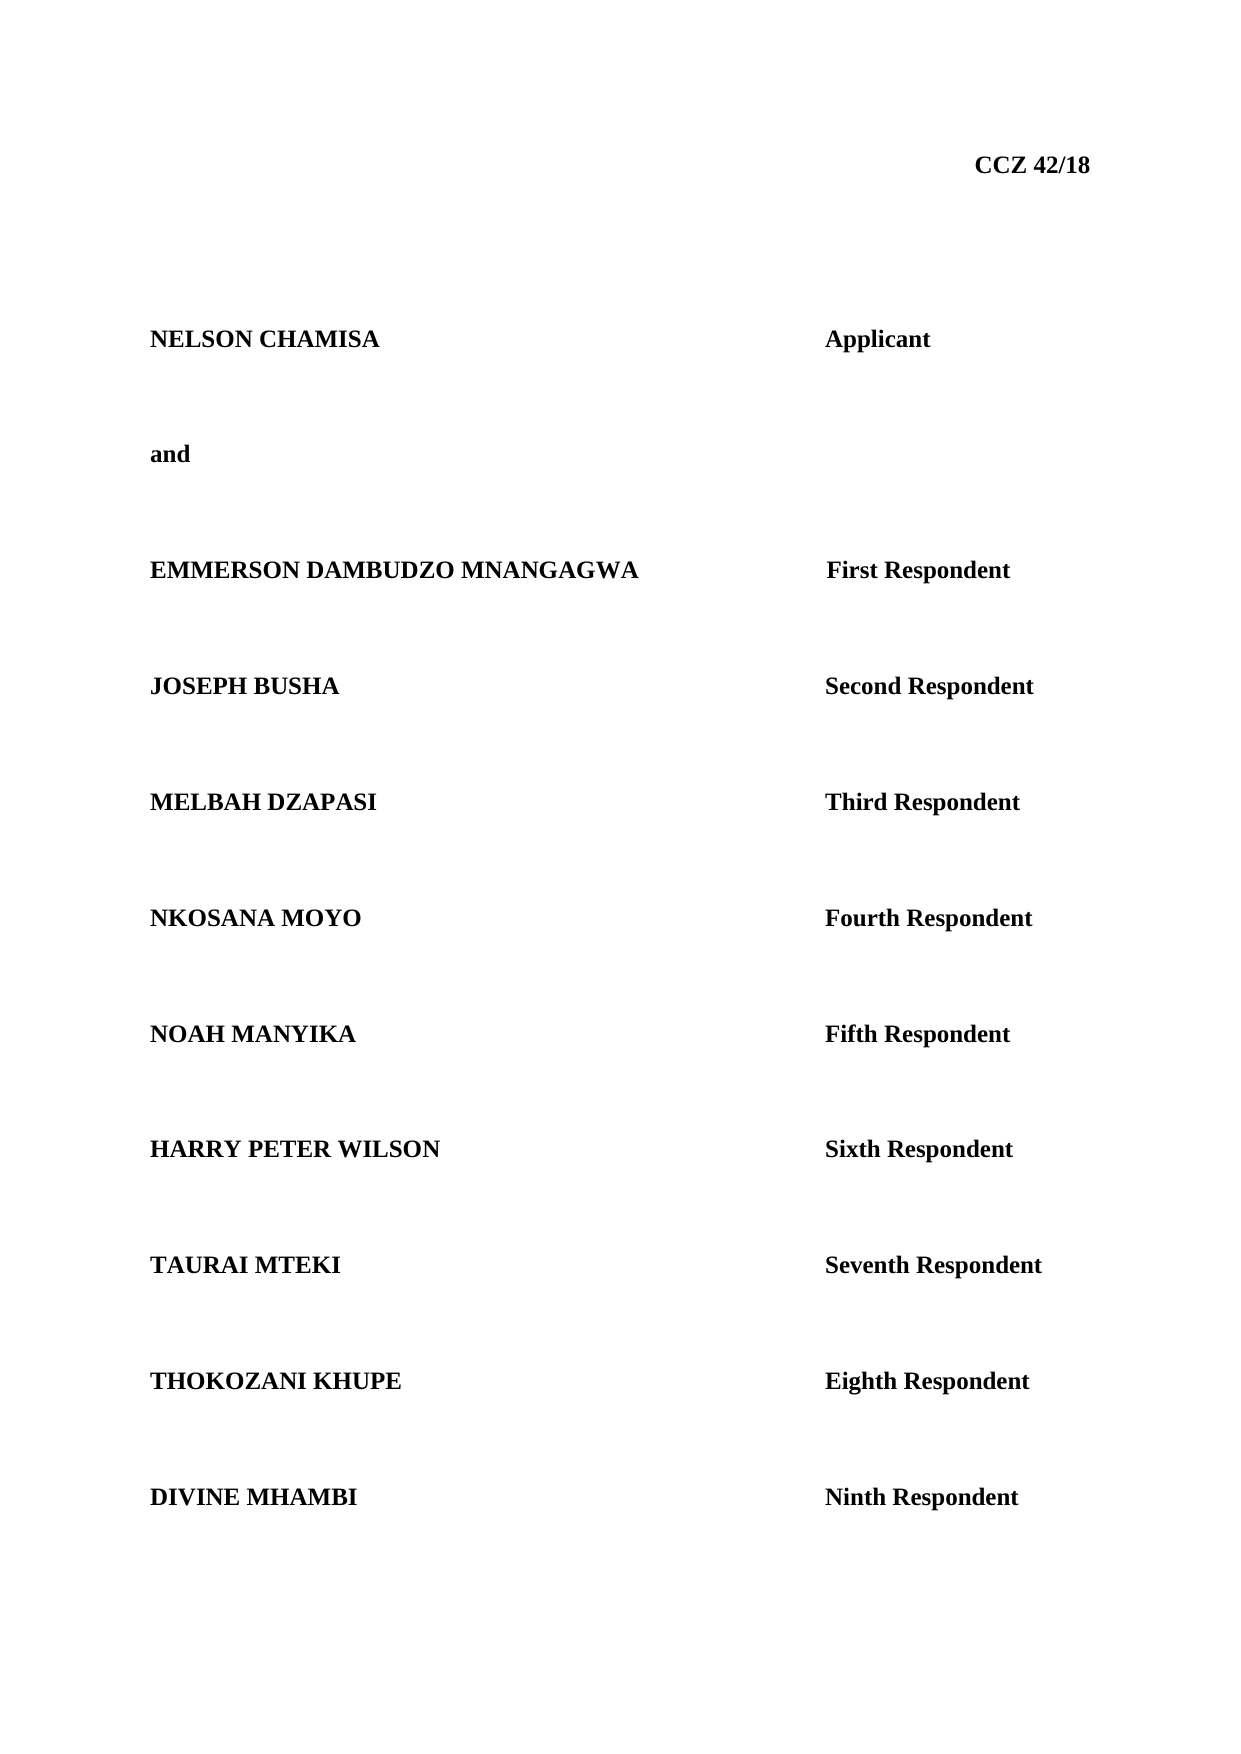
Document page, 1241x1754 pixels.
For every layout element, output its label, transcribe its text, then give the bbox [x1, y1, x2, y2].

text CCZ 42/18 [150, 150, 1090, 179]
text MELBAH DZAPASI Third Respondent [150, 787, 1090, 816]
text DIVINE MHAMBI Ninth Respondent [150, 1482, 1090, 1511]
text NOAH MANYIKA Fifth Respondent [150, 1019, 1090, 1047]
text and [150, 439, 1090, 468]
text NELSON CHAMISA Applicant [150, 324, 1090, 352]
text EMMERSON DAMBUDZO MNANGAGWA First Respondent [150, 555, 1090, 584]
text NKOSANA MOYO Fourth Respondent [150, 903, 1090, 932]
text HARRY PETER WILSON Sixth Respondent [150, 1134, 1090, 1163]
text TAURAI MTEKI Seventh Respondent [150, 1250, 1090, 1279]
text THOKOZANI KHUPE Eighth Respondent [150, 1366, 1090, 1395]
text JOSEPH BUSHA Second Respondent [150, 671, 1090, 700]
